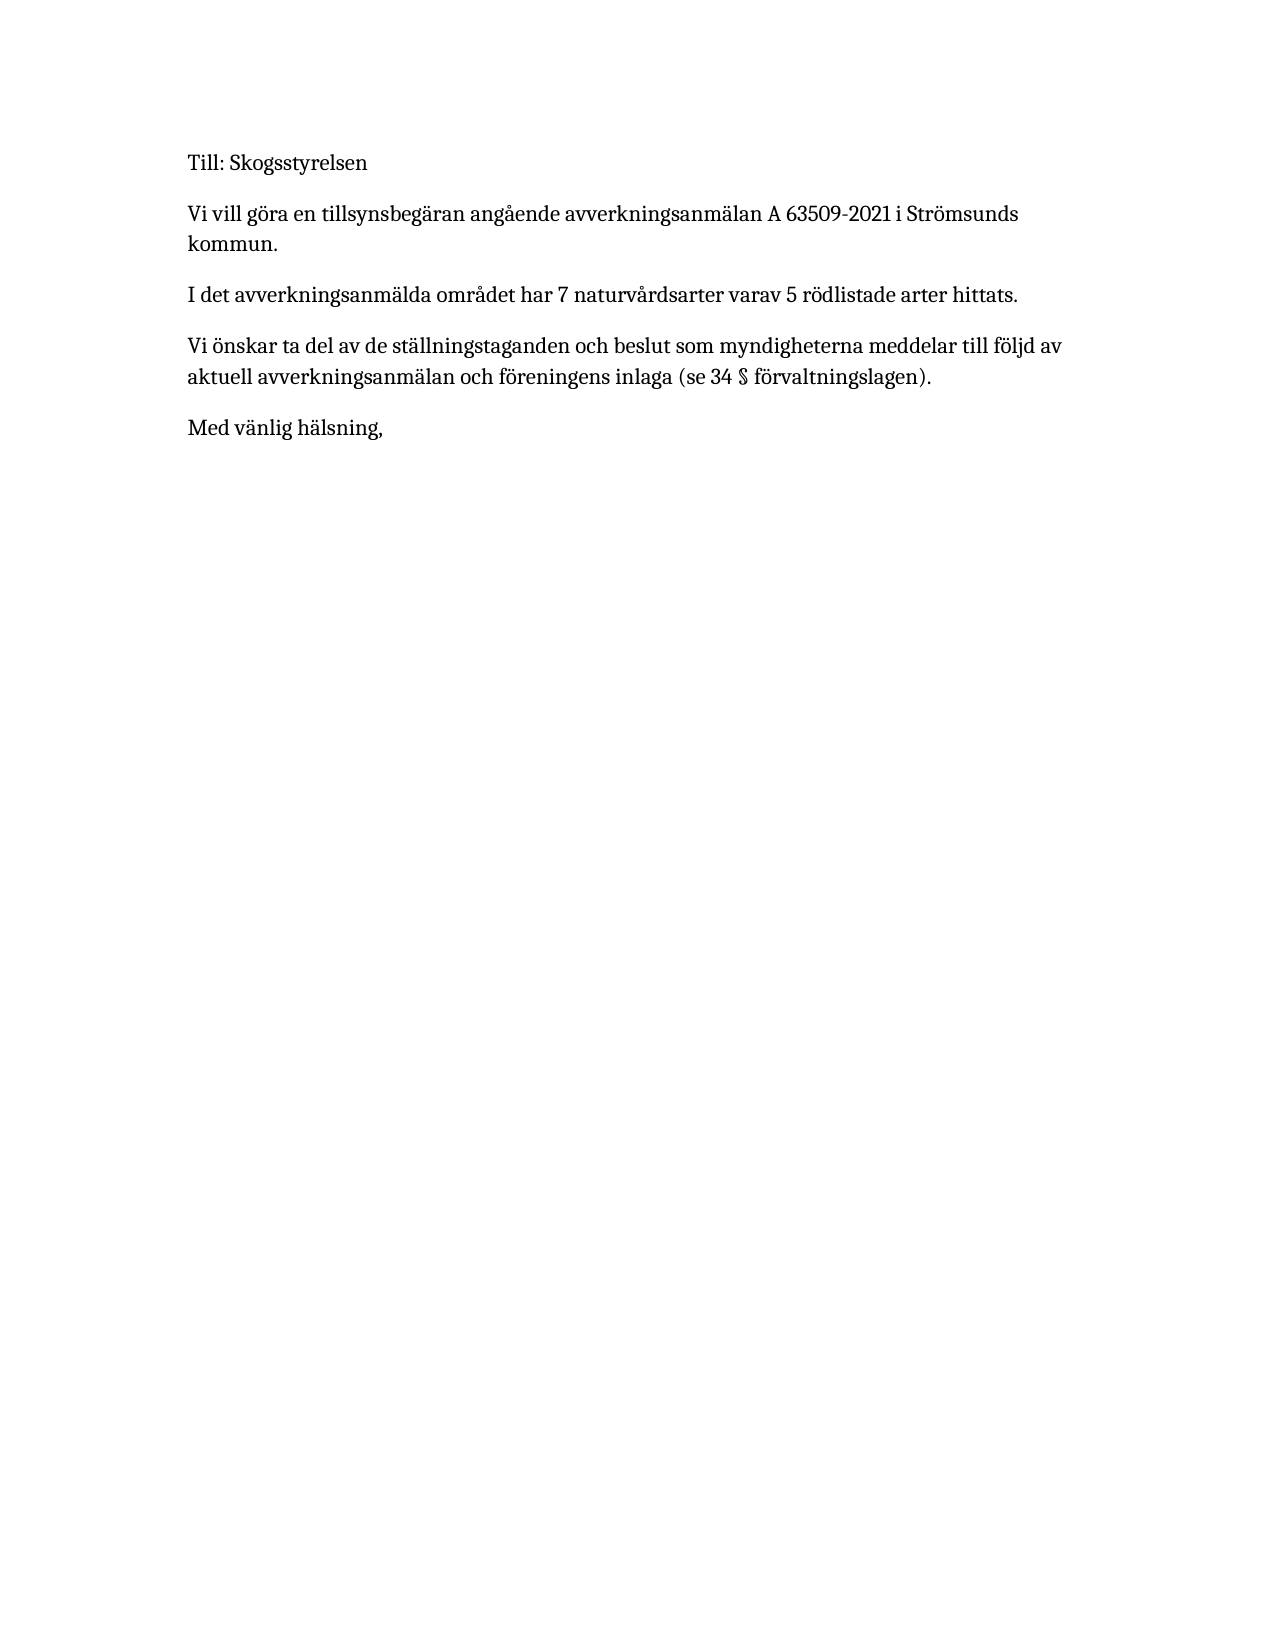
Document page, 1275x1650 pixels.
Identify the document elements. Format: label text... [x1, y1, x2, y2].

text Med vänlig hälsning, [187, 414, 1087, 471]
text Till: Skogsstyrelsen [187, 150, 1087, 176]
text I det avverkningsanmälda området har 7 naturvårdsarter varav 5 rödlistade arter hittats. [187, 282, 1087, 309]
text Vi vill göra en tillsynsbegäran angående avverkningsanmälan A 63509-2021 i Strömsunds kommun. [187, 201, 1087, 258]
text Vi önskar ta del av de ställningstaganden och beslut som myndigheterna meddelar till följd av aktuell avverkningsanmälan och föreningens inlaga (se 34 § förvaltningslagen). [187, 333, 1087, 390]
